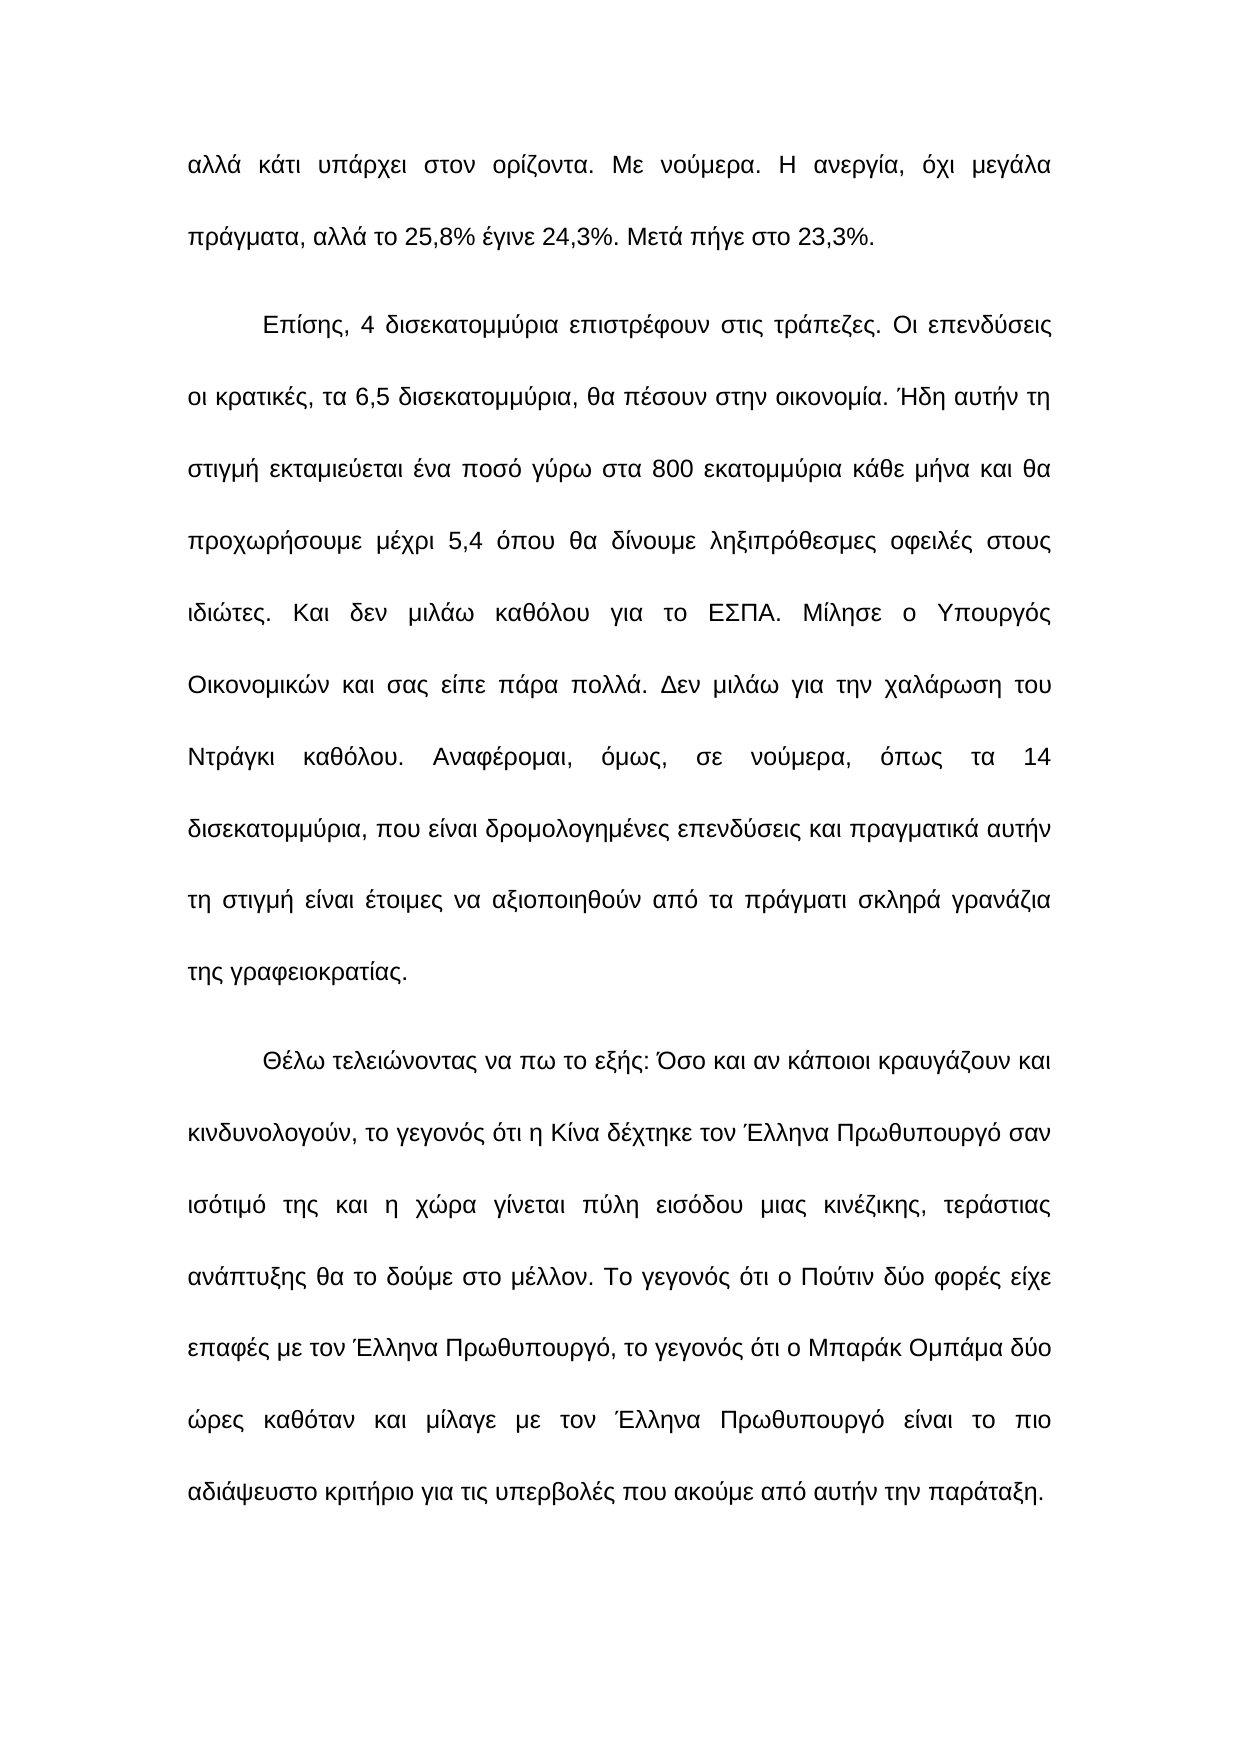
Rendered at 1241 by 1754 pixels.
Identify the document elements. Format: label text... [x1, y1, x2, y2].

text Θέλω τελειώνοντας να πω το εξής: Όσο και αν κάποιοι κραυγάζουν και κινδυνολογούν, το γεγονός ότι η Κίνα δέχτηκε τον Έλληνα Πρωθυπουργό σαν ισότιμό της και η χώρα γίνεται πύλη εισόδου μιας κινέζικης, τεράστιας ανάπτυξης θα το δούμε στο μέλλον. Το γεγονός ότι ο Πούτιν δύο φορές είχε επαφές με τον Έλληνα Πρωθυπουργό, το γεγονός ότι ο Μπαράκ Ομπάμα δύο ώρες καθόταν και μίλαγε με τον Έλληνα Πρωθυπουργό είναι το πιο αδιάψευστο κριτήριο για τις υπερβολές που ακούμε από αυτήν την παράταξη. [187, 1046, 1053, 1506]
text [187, 150, 1053, 251]
text Επίσης, 4 δισεκατομμύρια επιστρέφουν στις τράπεζες. Οι επενδύσεις οι κρατικές, τα 6,5 δισεκατομμύρια, θα πέσουν στην οικονομία. Ήδη αυτήν τη στιγμή εκταμιεύεται ένα ποσό γύρω στα 800 εκατομμύρια κάθε μήνα και θα προχωρήσουμε μέχρι 5,4 όπου θα δίνουμε ληξιπρόθεσμες οφειλές στους ιδιώτες. Και δεν μιλάω καθόλου για το ΕΣΠΑ. Μίλησε ο Υπουργός Οικονομικών και σας είπε πάρα πολλά. Δεν μιλάω για την χαλάρωση του Ντράγκι καθόλου. Αναφέρομαι, όμως, σε νούμερα, όπως τα 14 δισεκατομμύρια, που είναι δρομολογημένες επενδύσεις και πραγματικά αυτήν τη στιγμή είναι έτοιμες να αξιοποιηθούν από τα πράγματι σκληρά γρανάζια της γραφειοκρατίας. [187, 310, 1053, 986]
